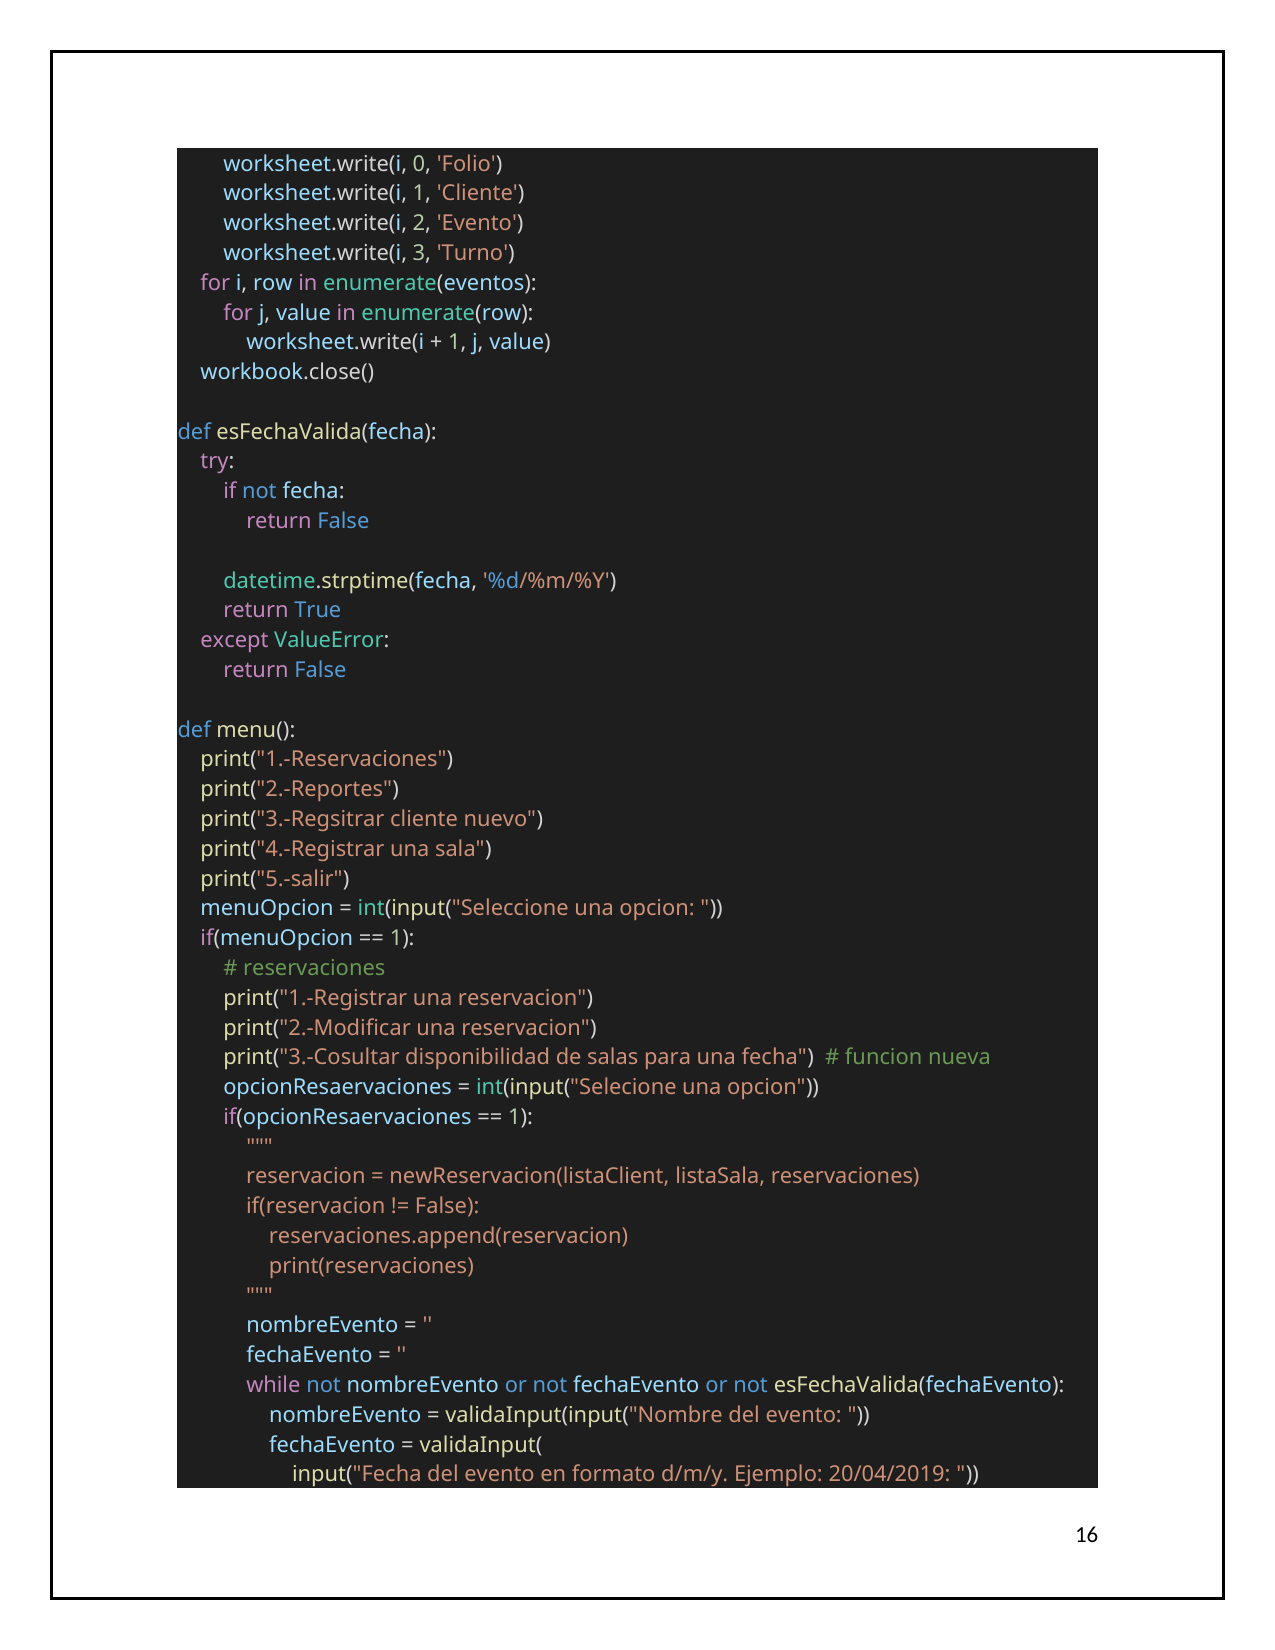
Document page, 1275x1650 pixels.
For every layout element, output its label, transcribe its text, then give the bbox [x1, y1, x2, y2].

text for i, row in enumerate(eventos): [177, 267, 1098, 297]
text """ [177, 1280, 1098, 1309]
text if not fecha: [177, 475, 1098, 505]
text print("5.-salir") [177, 863, 1098, 892]
text worksheet.write(i, 1, 'Cliente') [177, 177, 1098, 207]
text for j, value in enumerate(row): [177, 297, 1098, 326]
text if(opcionResaervaciones == 1): [177, 1101, 1098, 1131]
text return True [177, 594, 1098, 624]
text print("3.-Cosultar disponibilidad de salas para una fecha") # funcion nueva [177, 1041, 1098, 1071]
text if(reservacion != False): [177, 1190, 1098, 1220]
text print("3.-Regsitrar cliente nuevo") [177, 803, 1098, 833]
text nombreEvento = validaInput(input("Nombre del evento: ")) [177, 1399, 1098, 1429]
text """ [177, 1131, 1098, 1161]
text datetime.strptime(fecha, '%d/%m/%Y') [177, 565, 1098, 594]
text worksheet.write(i, 0, 'Folio') [177, 148, 1098, 177]
text print("4.-Registrar una sala") [177, 833, 1098, 863]
text while not nombreEvento or not fechaEvento or not esFechaValida(fechaEvento): [177, 1369, 1098, 1399]
text def esFechaValida(fecha): [177, 416, 1098, 446]
text print("2.-Reportes") [177, 773, 1098, 803]
text input("Fecha del evento en formato d/m/y. Ejemplo: 20/04/2019: ")) [177, 1458, 1098, 1488]
text nombreEvento = '' [177, 1309, 1098, 1339]
text worksheet.write(i, 3, 'Turno') [177, 237, 1098, 267]
text fechaEvento = validaInput( [177, 1429, 1098, 1458]
text opcionResaervaciones = int(input("Selecione una opcion")) [177, 1071, 1098, 1101]
text except ValueError: [177, 624, 1098, 654]
text # reservaciones [177, 952, 1098, 982]
text try: [177, 446, 1098, 475]
text return False [177, 654, 1098, 684]
text fechaEvento = '' [177, 1339, 1098, 1369]
text print("1.-Registrar una reservacion") [177, 982, 1098, 1012]
text workbook.close() [177, 356, 1098, 386]
text worksheet.write(i, 2, 'Evento') [177, 207, 1098, 237]
text return False [177, 505, 1098, 535]
text worksheet.write(i + 1, j, value) [177, 326, 1098, 356]
text menuOpcion = int(input("Seleccione una opcion: ")) [177, 892, 1098, 922]
text reservacion = newReservacion(listaClient, listaSala, reservaciones) [177, 1161, 1098, 1190]
text print("1.-Reservaciones") [177, 743, 1098, 773]
text def menu(): [177, 714, 1098, 743]
text print("2.-Modificar una reservacion") [177, 1012, 1098, 1041]
text reservaciones.append(reservacion) [177, 1220, 1098, 1250]
text if(menuOpcion == 1): [177, 922, 1098, 952]
text print(reservaciones) [177, 1250, 1098, 1280]
